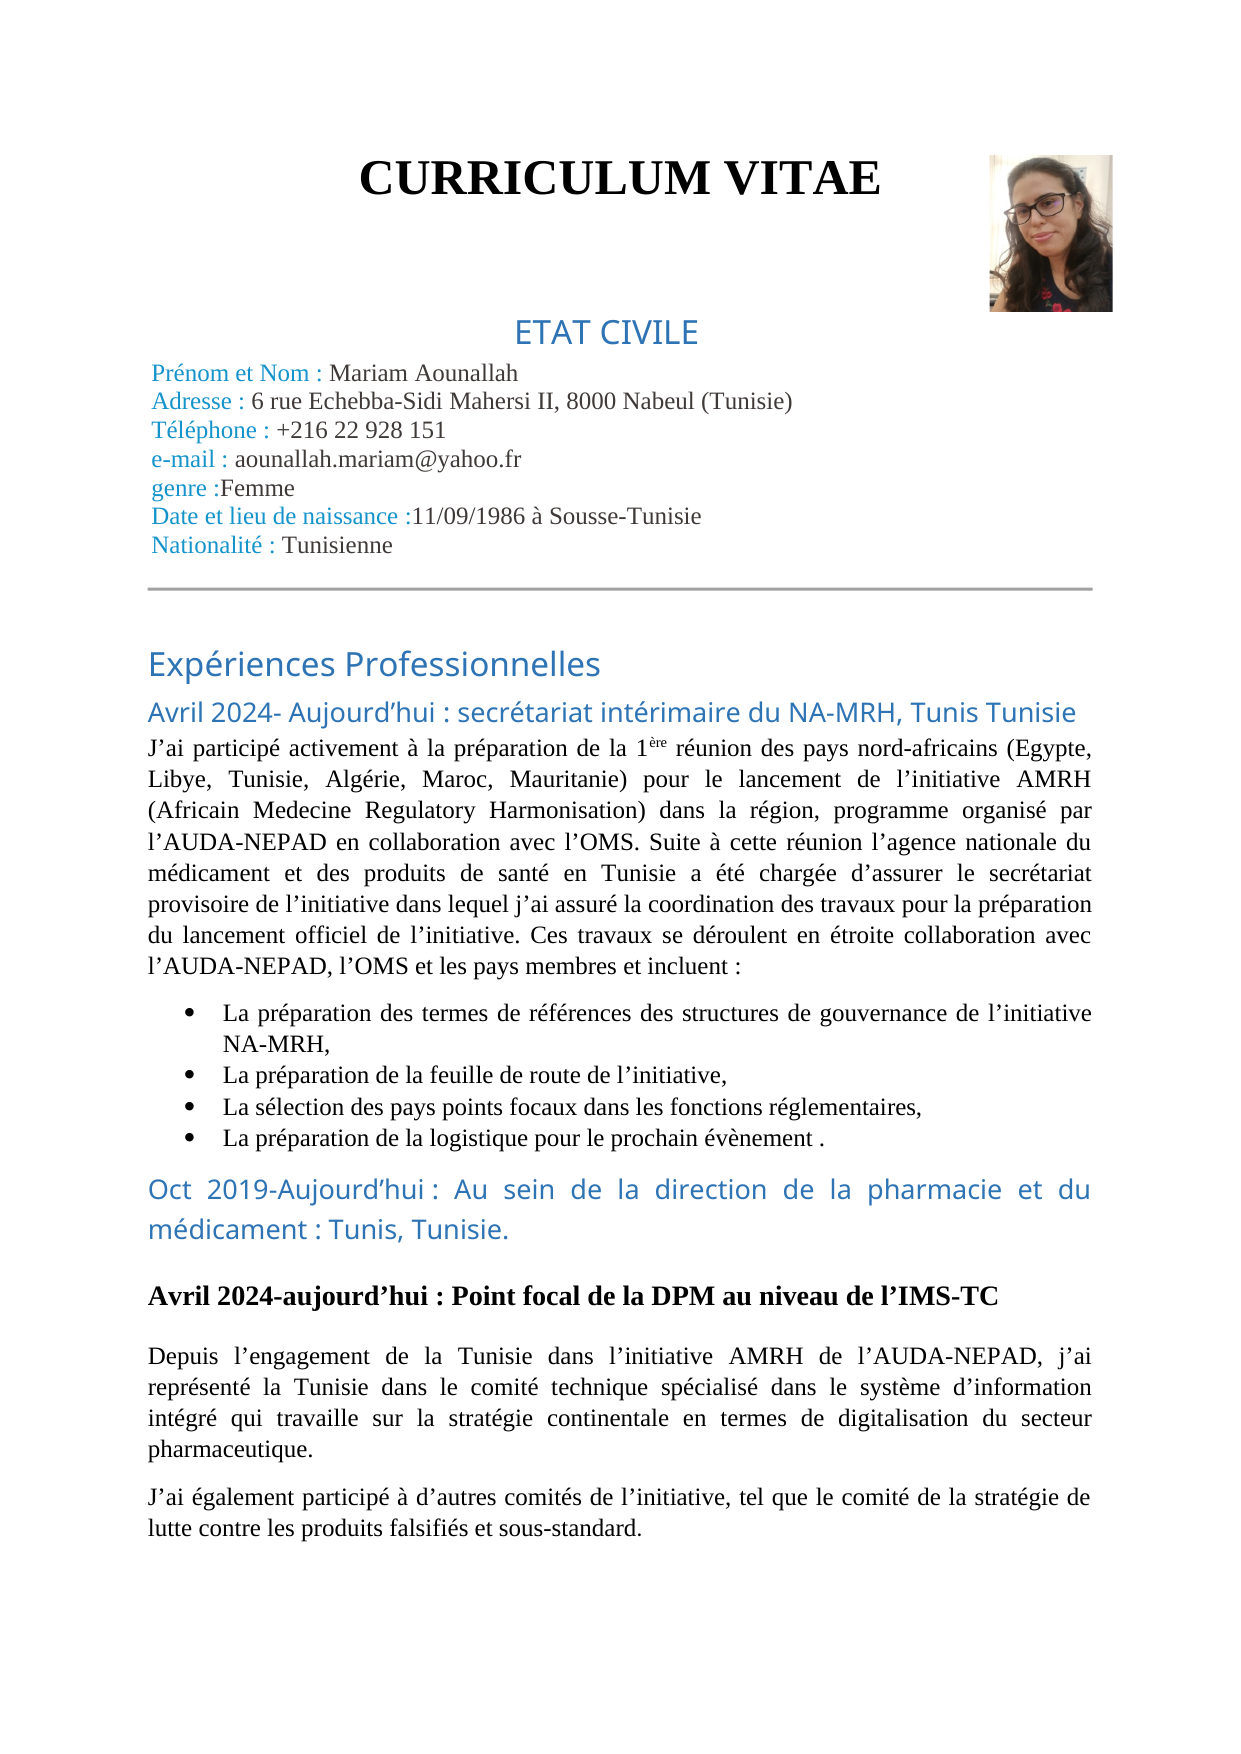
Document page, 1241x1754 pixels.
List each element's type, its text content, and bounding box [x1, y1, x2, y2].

text CURRICULUM VITAE [148, 148, 1093, 205]
subtitle Expériences Professionnelles [148, 641, 1093, 686]
list La sélection des pays points focaux dans les fonctions réglementaires, [185, 1092, 1093, 1120]
list La préparation des termes de références des structures de gouvernance de l’initiative NA-MRH, [185, 998, 1093, 1058]
subtitle Oct 2019-Aujourd’hui : Au sein de la direction de la pharmacie et du médicament : Tunis, Tunisie. [148, 1170, 1093, 1247]
subtitle Avril 2024-aujourd’hui : Point focal de la DPM au niveau de l’IMS-TC [148, 1279, 1093, 1312]
text Depuis l’engagement de la Tunisie dans l’initiative AMRH de l’AUDA-NEPAD, j’ai représenté la Tunisie dans le comité technique spécialisé dans le système d’information intégré qui travaille sur la stratégie continentale en termes de digitalisation du secteur pharmaceutique. [148, 1341, 1093, 1463]
list La préparation de la logistique pour le prochain évènement . [185, 1123, 1093, 1151]
list La préparation de la feuille de route de l’initiative, [185, 1061, 1093, 1089]
text J’ai participé activement à la préparation de la 1ère réunion des pays nord-africains (Egypte, Libye, Tunisie, Algérie, Maroc, Mauritanie) pour le lancement de l’initiative AMRH (Africain Medecine Regulatory Harmonisation) dans la région, programme organisé par l’AUDA-NEPAD en collaboration avec l’OMS. Suite à cette réunion l’agence nationale du médicament et des produits de santé en Tunisie a été chargée d’assurer le secrétariat provisoire de l’initiative dans lequel j’ai assuré la coordination des travaux pour la préparation du lancement officiel de l’initiative. Ces travaux se déroulent en étroite collaboration avec l’AUDA-NEPAD, l’OMS et les pays membres et incluent : [148, 733, 1093, 979]
table_cell Prénom et Nom : Mariam Aounallah Adresse : 6 rue Echebba-Sidi Mahersi II, 8000 Nabeul (Tunisie) Téléphone : +216 22 928 151 e-mail : aounallah.mariam@yahoo.fr genre :Femme Date et lieu de naissance :11/09/1986 à Sousse-Tunisie Nationalité : Tunisienne [103, 358, 1110, 559]
text J’ai également participé à d’autres comités de l’initiative, tel que le comité de la stratégie de lutte contre les produits falsifiés et sous-standard. [148, 1482, 1093, 1542]
subtitle Avril 2024- Aujourd’hui : secrétariat intérimaire du NA-MRH, Tunis Tunisie [148, 694, 1093, 731]
table_header ETAT CIVILE [103, 284, 1110, 358]
picture [989, 155, 1113, 312]
